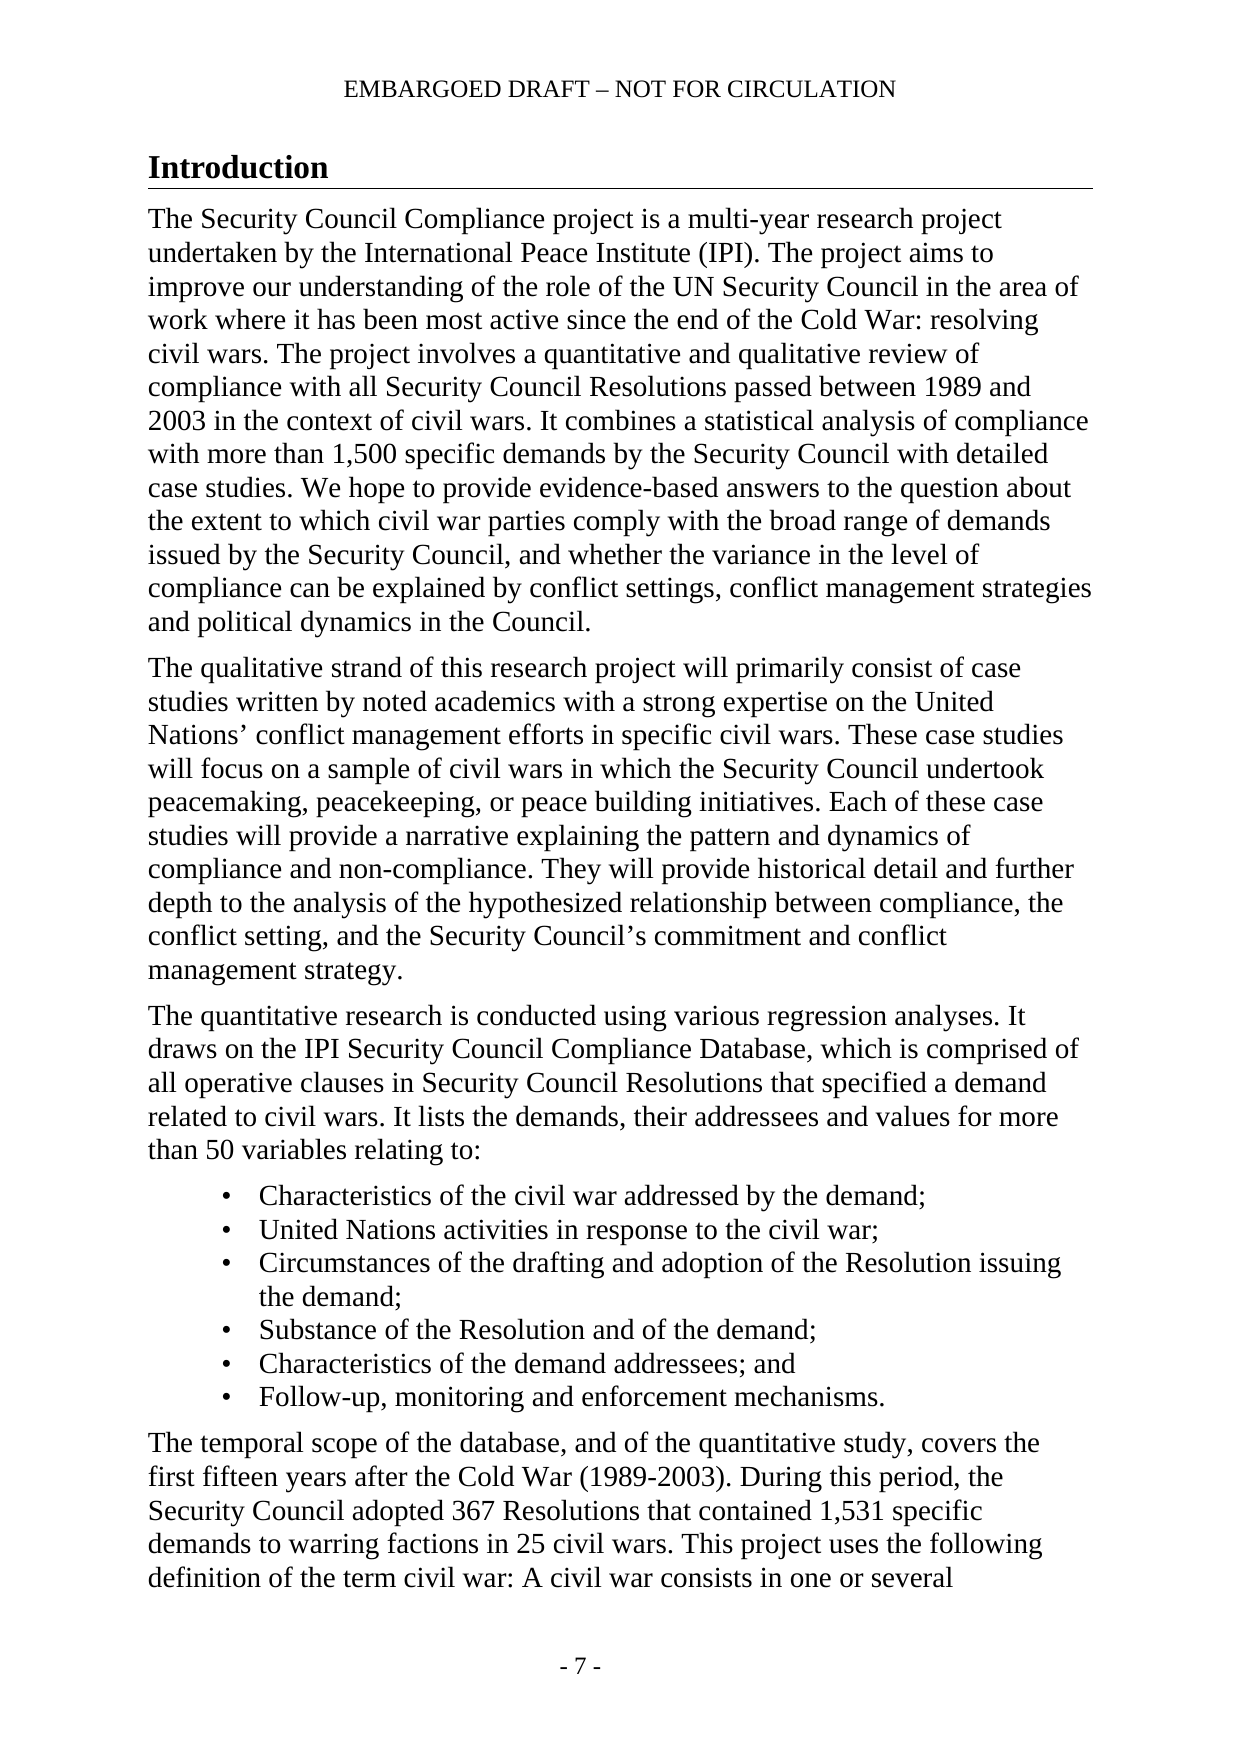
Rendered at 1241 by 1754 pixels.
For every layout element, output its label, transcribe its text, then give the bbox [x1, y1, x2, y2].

list Follow-up, monitoring and enforcement mechanisms. [221, 1379, 1093, 1413]
text The qualitative strand of this research project will primarily consist of case studies written by noted academics with a strong expertise on the United Nations’ conflict management efforts in specific civil wars. These case studies will focus on a sample of civil wars in which the Security Council undertook peacemaking, peacekeeping, or peace building initiatives. Each of these case studies will provide a narrative explaining the pattern and dynamics of compliance and non-compliance. They will provide historical detail and further depth to the analysis of the hypothesized relationship between compliance, the conflict setting, and the Security Council’s commitment and conflict management strategy. [148, 650, 1093, 986]
list Circumstances of the drafting and adoption of the Resolution issuing the demand; [221, 1245, 1093, 1312]
text The Security Council Compliance project is a multi-year research project undertaken by the International Peace Institute (IPI). The project aims to improve our understanding of the role of the UN Security Council in the area of work where it has been most active since the end of the Cold War: resolving civil wars. The project involves a quantitative and qualitative review of compliance with all Security Council Resolutions passed between 1989 and 2003 in the context of civil wars. It combines a statistical analysis of compliance with more than 1,500 specific demands by the Security Council with detailed case studies. We hope to provide evidence-based answers to the question about the extent to which civil war parties comply with the broad range of demands issued by the Security Council, and whether the variance in the level of compliance can be explained by conflict settings, conflict management strategies and political dynamics in the Council. [148, 202, 1093, 638]
list Characteristics of the demand addressees; and [221, 1346, 1093, 1379]
list Characteristics of the civil war addressed by the demand; [221, 1178, 1093, 1212]
subtitle Introduction [148, 148, 1093, 188]
list Substance of the Resolution and of the demand; [221, 1312, 1093, 1346]
list United Nations activities in response to the civil war; [221, 1212, 1093, 1245]
text The quantitative research is conducted using various regression analyses. It draws on the IPI Security Council Compliance Database, which is comprised of all operative clauses in Security Council Resolutions that specified a demand related to civil wars. It lists the demands, their addressees and values for more than 50 variables relating to: [148, 998, 1093, 1166]
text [148, 1426, 1093, 1593]
